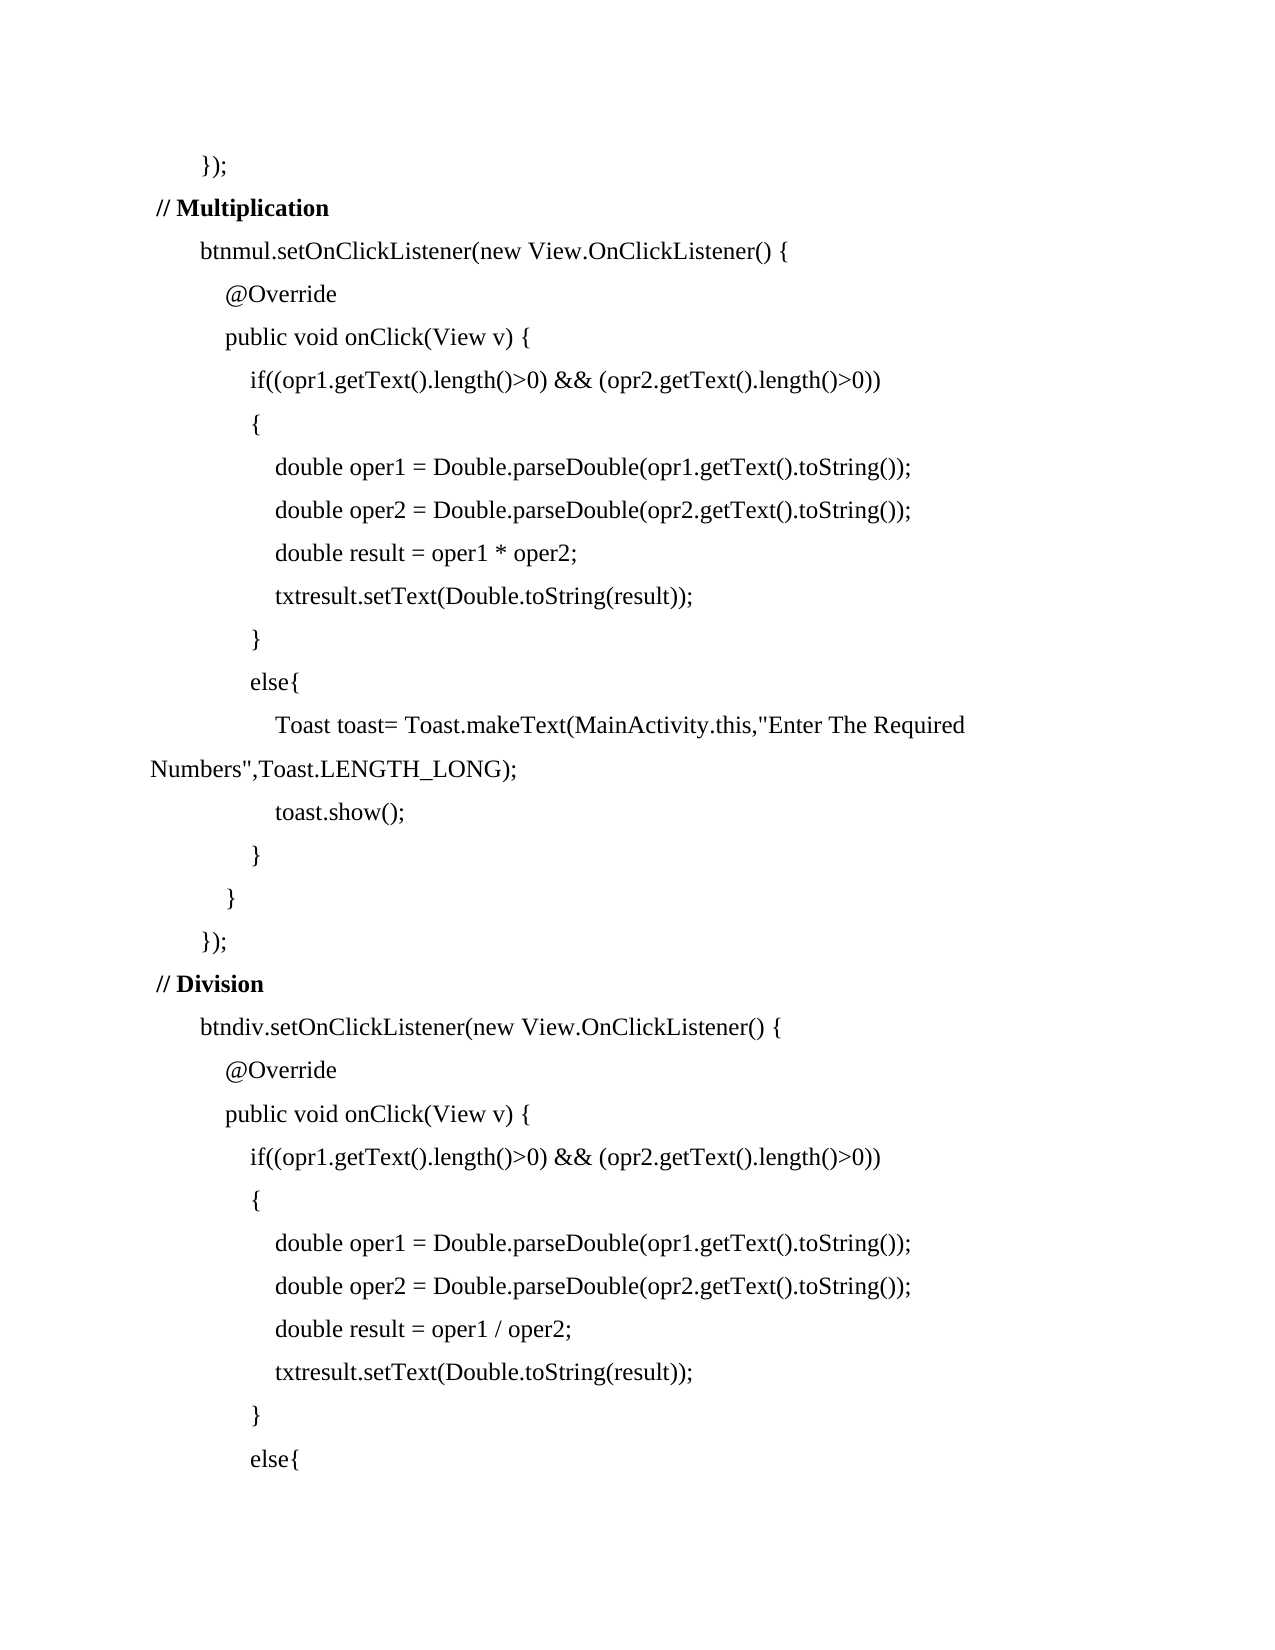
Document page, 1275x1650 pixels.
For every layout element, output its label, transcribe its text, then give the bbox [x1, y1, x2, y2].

text // Multiplication [150, 193, 1125, 222]
text double oper2 = Double.parseDouble(opr2.getText().toString()); [150, 495, 1125, 524]
text double result = oper1 / oper2; [150, 1314, 1125, 1343]
text btndiv.setOnClickListener(new View.OnClickListener() { [150, 1012, 1125, 1041]
text }); [150, 150, 1125, 179]
text public void onClick(View v) { [150, 322, 1125, 351]
text Toast toast= Toast.makeText(MainActivity.this,"Enter The Required Numbers",Toast.LENGTH_LONG); [150, 711, 1125, 782]
text if((opr1.getText().length()>0) && (opr2.getText().length()>0)) [150, 1142, 1125, 1171]
text btnmul.setOnClickListener(new View.OnClickListener() { [150, 236, 1125, 265]
text txtresult.setText(Double.toString(result)); [150, 581, 1125, 610]
text else{ [150, 667, 1125, 696]
text { [150, 1185, 1125, 1214]
text }); [150, 926, 1125, 955]
text double oper2 = Double.parseDouble(opr2.getText().toString()); [150, 1271, 1125, 1300]
text double result = oper1 * oper2; [150, 538, 1125, 567]
text public void onClick(View v) { [150, 1099, 1125, 1127]
text toast.show(); [150, 797, 1125, 826]
text else{ [150, 1444, 1125, 1472]
text } [150, 624, 1125, 653]
text } [150, 840, 1125, 869]
text txtresult.setText(Double.toString(result)); [150, 1357, 1125, 1386]
text @Override [150, 1056, 1125, 1084]
text double oper1 = Double.parseDouble(opr1.getText().toString()); [150, 452, 1125, 481]
text } [150, 883, 1125, 912]
text double oper1 = Double.parseDouble(opr1.getText().toString()); [150, 1228, 1125, 1257]
text { [150, 409, 1125, 437]
text @Override [150, 279, 1125, 308]
text // Division [150, 969, 1125, 998]
text if((opr1.getText().length()>0) && (opr2.getText().length()>0)) [150, 366, 1125, 394]
text } [150, 1401, 1125, 1429]
